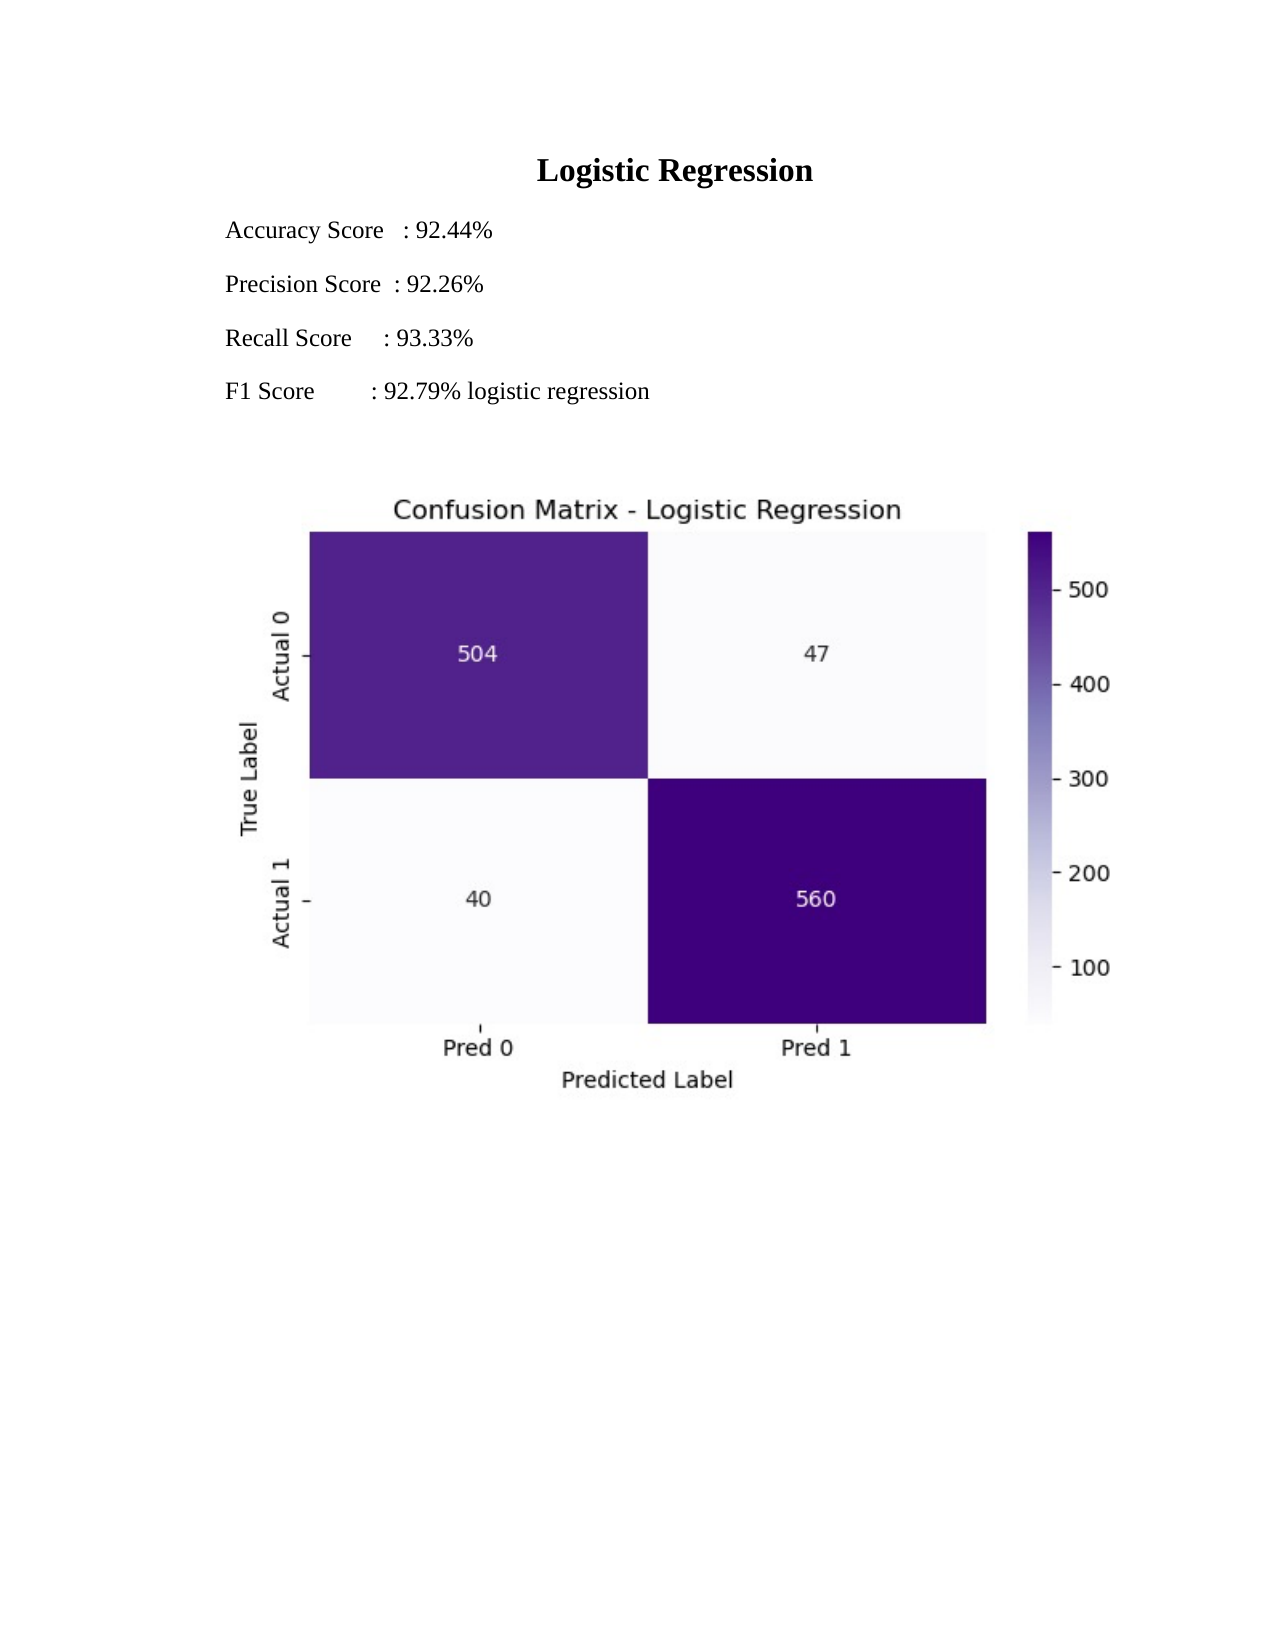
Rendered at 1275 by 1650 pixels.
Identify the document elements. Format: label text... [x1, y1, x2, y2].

text Precision Score : 92.26% [225, 269, 1125, 297]
picture [225, 484, 1125, 1109]
text Logistic Regression [225, 150, 1125, 188]
text F1 Score : 92.79% logistic regression [225, 376, 1125, 405]
text Recall Score : 93.33% [225, 323, 1125, 351]
text Accuracy Score : 92.44% [225, 215, 1125, 244]
